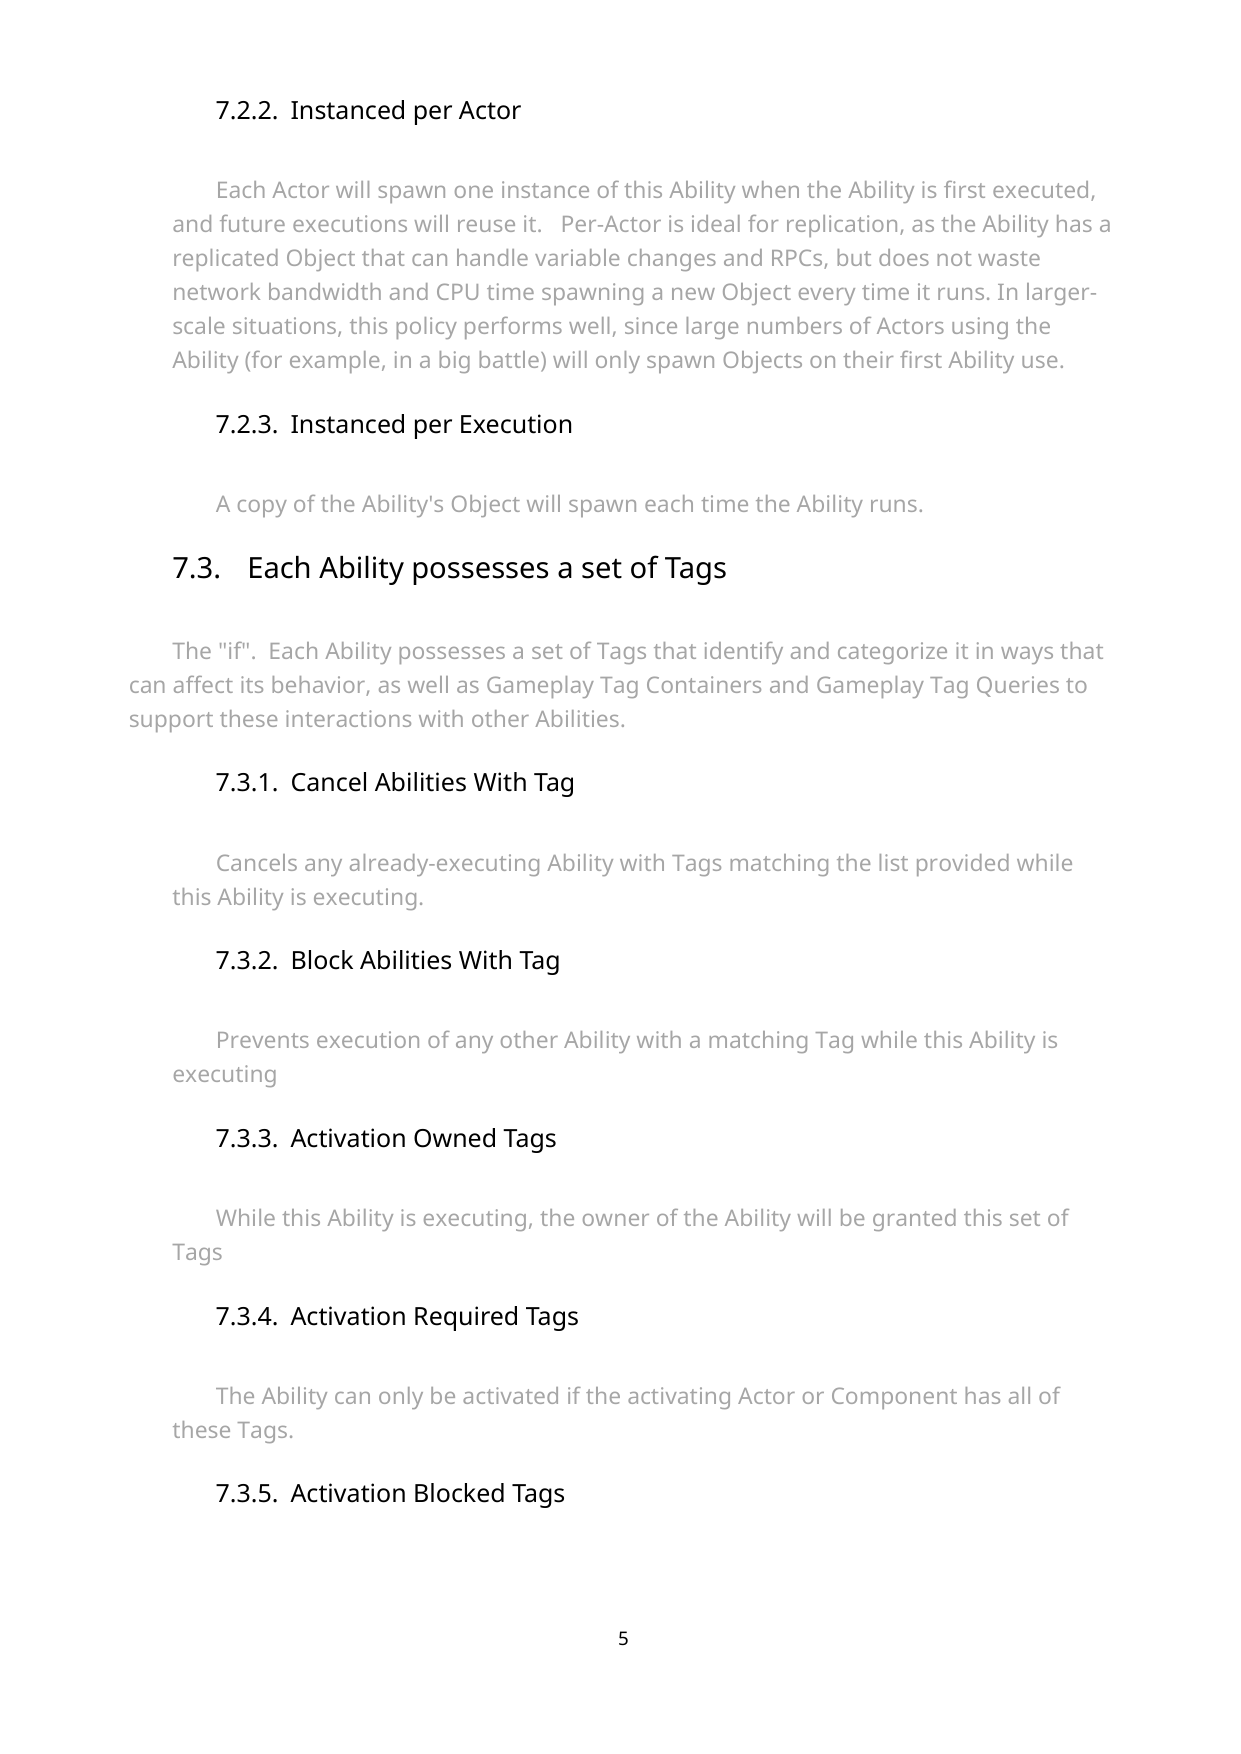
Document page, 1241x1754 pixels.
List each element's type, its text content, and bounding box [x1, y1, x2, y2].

subtitle Each Ability possesses a set of Tags [172, 533, 1118, 601]
subtitle Activation Required Tags [215, 1281, 1118, 1349]
text Cancels any already-executing Ability with Tags matching the list provided while this Ability is executing. [172, 845, 1118, 913]
text A copy of the Ability's Object will spawn each time the Ability runs. [172, 487, 1118, 521]
subtitle Block Abilities With Tag [215, 926, 1118, 993]
text Prevents execution of any other Ability with a matching Tag while this Ability is executing [172, 1023, 1118, 1091]
subtitle Activation Blocked Tags [215, 1459, 1118, 1527]
subtitle Instanced per Actor [215, 76, 1118, 144]
subtitle Cancel Abilities With Tag [215, 748, 1118, 816]
subtitle Instanced per Execution [215, 389, 1118, 457]
text The "if". Each Ability possesses a set of Tags that identify and categorize it in ways that can affect its behavior, as well as Gameplay Tag Containers and Gameplay Tag Queries to support these interactions with other Abilities. [128, 633, 1118, 735]
text While this Ability is executing, the owner of the Ability will be granted this set of Tags [172, 1201, 1118, 1269]
subtitle Activation Owned Tags [215, 1103, 1118, 1171]
text The Ability can only be activated if the activating Actor or Component has all of these Tags. [172, 1379, 1118, 1447]
text Each Actor will spawn one instance of this Ability when the Ability is first executed, and future executions will reuse it. Per-Actor is ideal for replication, as the Ability has a replicated Object that can handle variable changes and RPCs, but does not waste network bandwidth and CPU time spawning a new Object every time it runs. In larger-scale situations, this policy performs well, since large numbers of Actors using the Ability (for example, in a big battle) will only spawn Objects on their first Ability use. [172, 173, 1118, 377]
